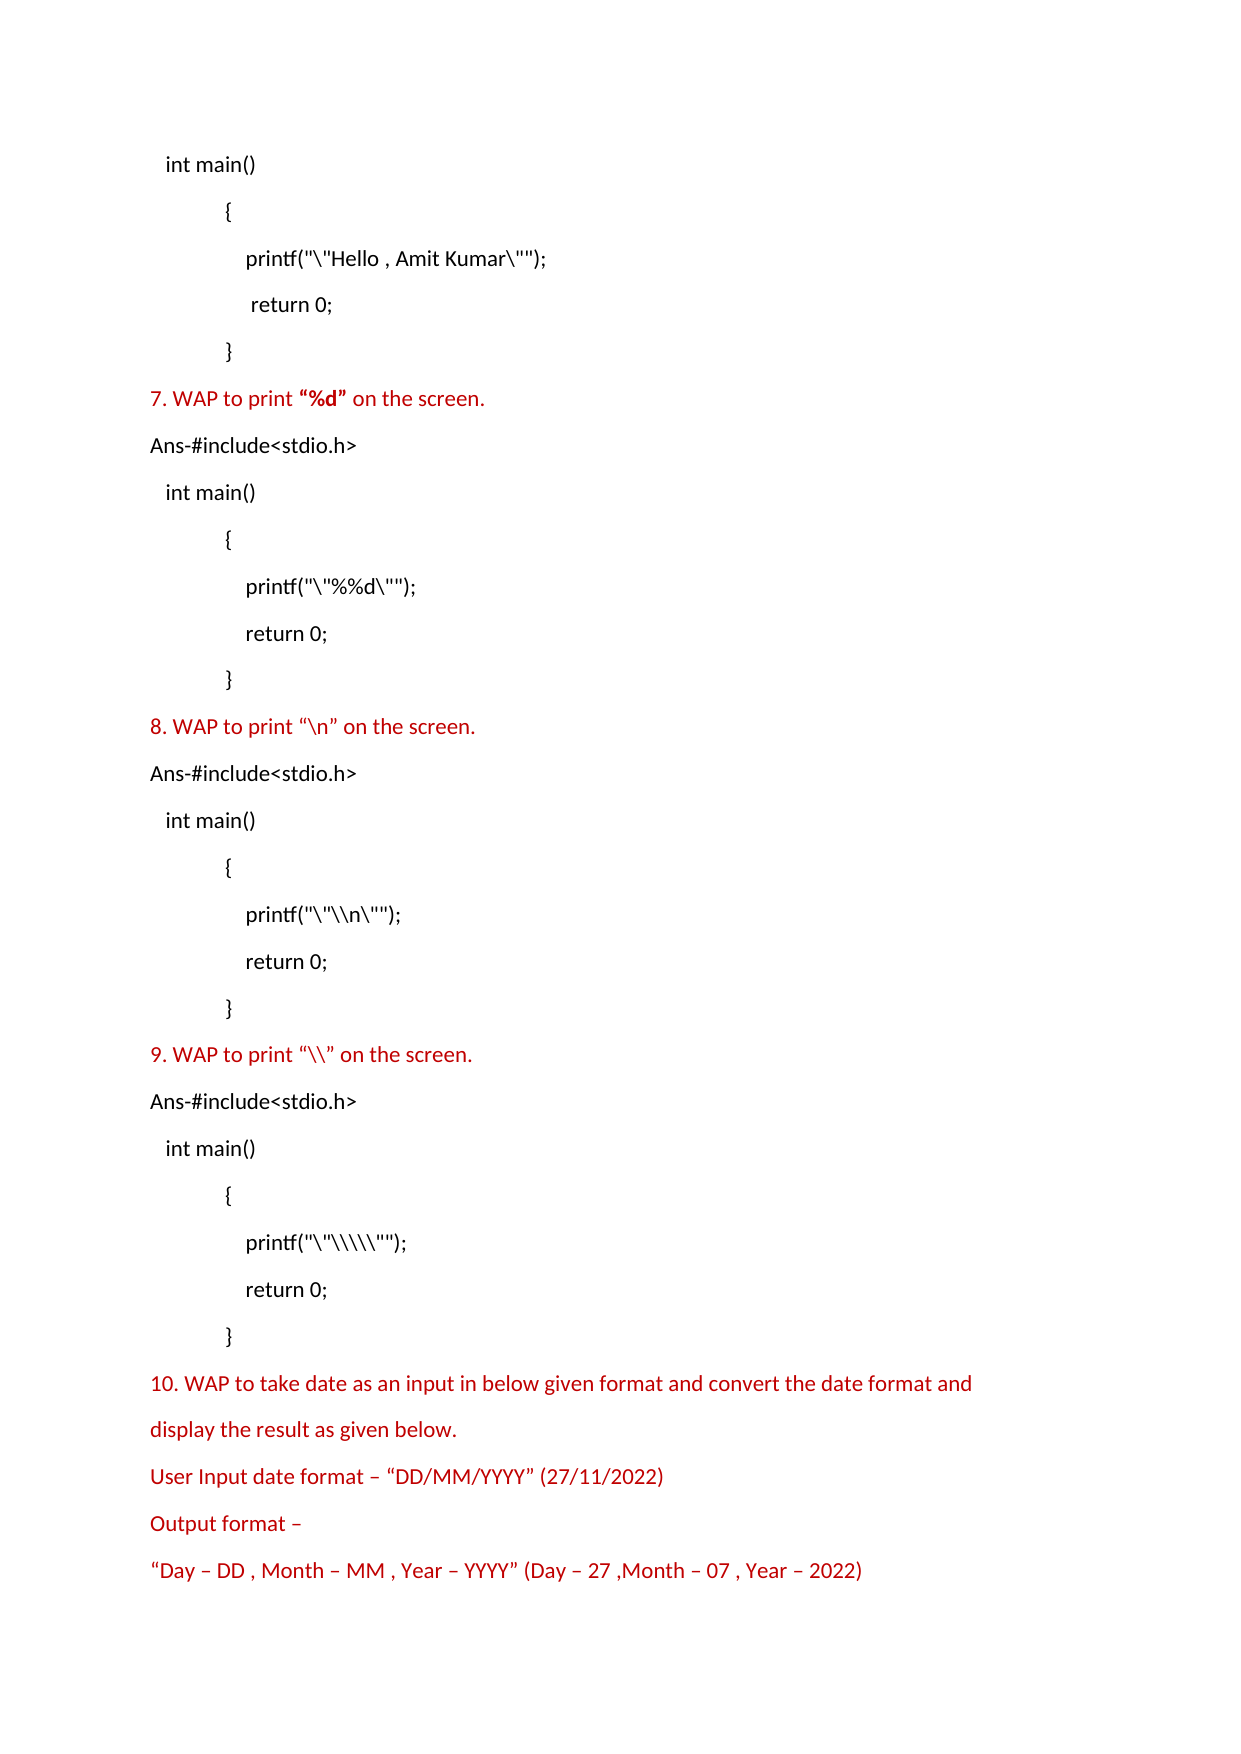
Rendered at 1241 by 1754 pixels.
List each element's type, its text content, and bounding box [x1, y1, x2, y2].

text printf("\"\\n\""); [150, 900, 1090, 928]
text return 0; [150, 291, 1090, 319]
text int main() [150, 806, 1090, 834]
text printf("\"\\\\\""); [150, 1228, 1090, 1256]
text int main() [150, 150, 1090, 178]
text return 0; [150, 1275, 1090, 1303]
text printf("\"Hello , Amit Kumar\""); [150, 244, 1090, 272]
text } [150, 1322, 1090, 1350]
text “Day – DD , Month – MM , Year – YYYY” (Day – 27 ,Month – 07 , Year – 2022) [150, 1556, 1090, 1584]
text printf("\"%%d\""); [150, 572, 1090, 600]
text { [150, 853, 1090, 881]
text { [150, 1181, 1090, 1209]
text { [150, 525, 1090, 553]
text int main() [150, 1134, 1090, 1162]
text Ans-#include<stdio.h> [150, 1087, 1090, 1116]
text 9. WAP to print “\\” on the screen. [150, 1041, 1090, 1069]
text } [150, 337, 1090, 366]
text } [150, 666, 1090, 694]
text 8. WAP to print “\n” on the screen. [150, 712, 1090, 741]
text { [150, 197, 1090, 225]
text 7. WAP to print “%d” on the screen. [150, 384, 1090, 412]
text Ans-#include<stdio.h> [150, 431, 1090, 459]
text 10. WAP to take date as an input in below given format and convert the date format and [150, 1369, 1090, 1397]
text return 0; [150, 947, 1090, 975]
text return 0; [150, 619, 1090, 647]
text display the result as given below. [150, 1416, 1090, 1444]
text User Input date format – “DD/MM/YYYY” (27/11/2022) [150, 1462, 1090, 1491]
text int main() [150, 478, 1090, 506]
text Ans-#include<stdio.h> [150, 759, 1090, 787]
text } [150, 994, 1090, 1022]
text Output format – [150, 1509, 1090, 1537]
